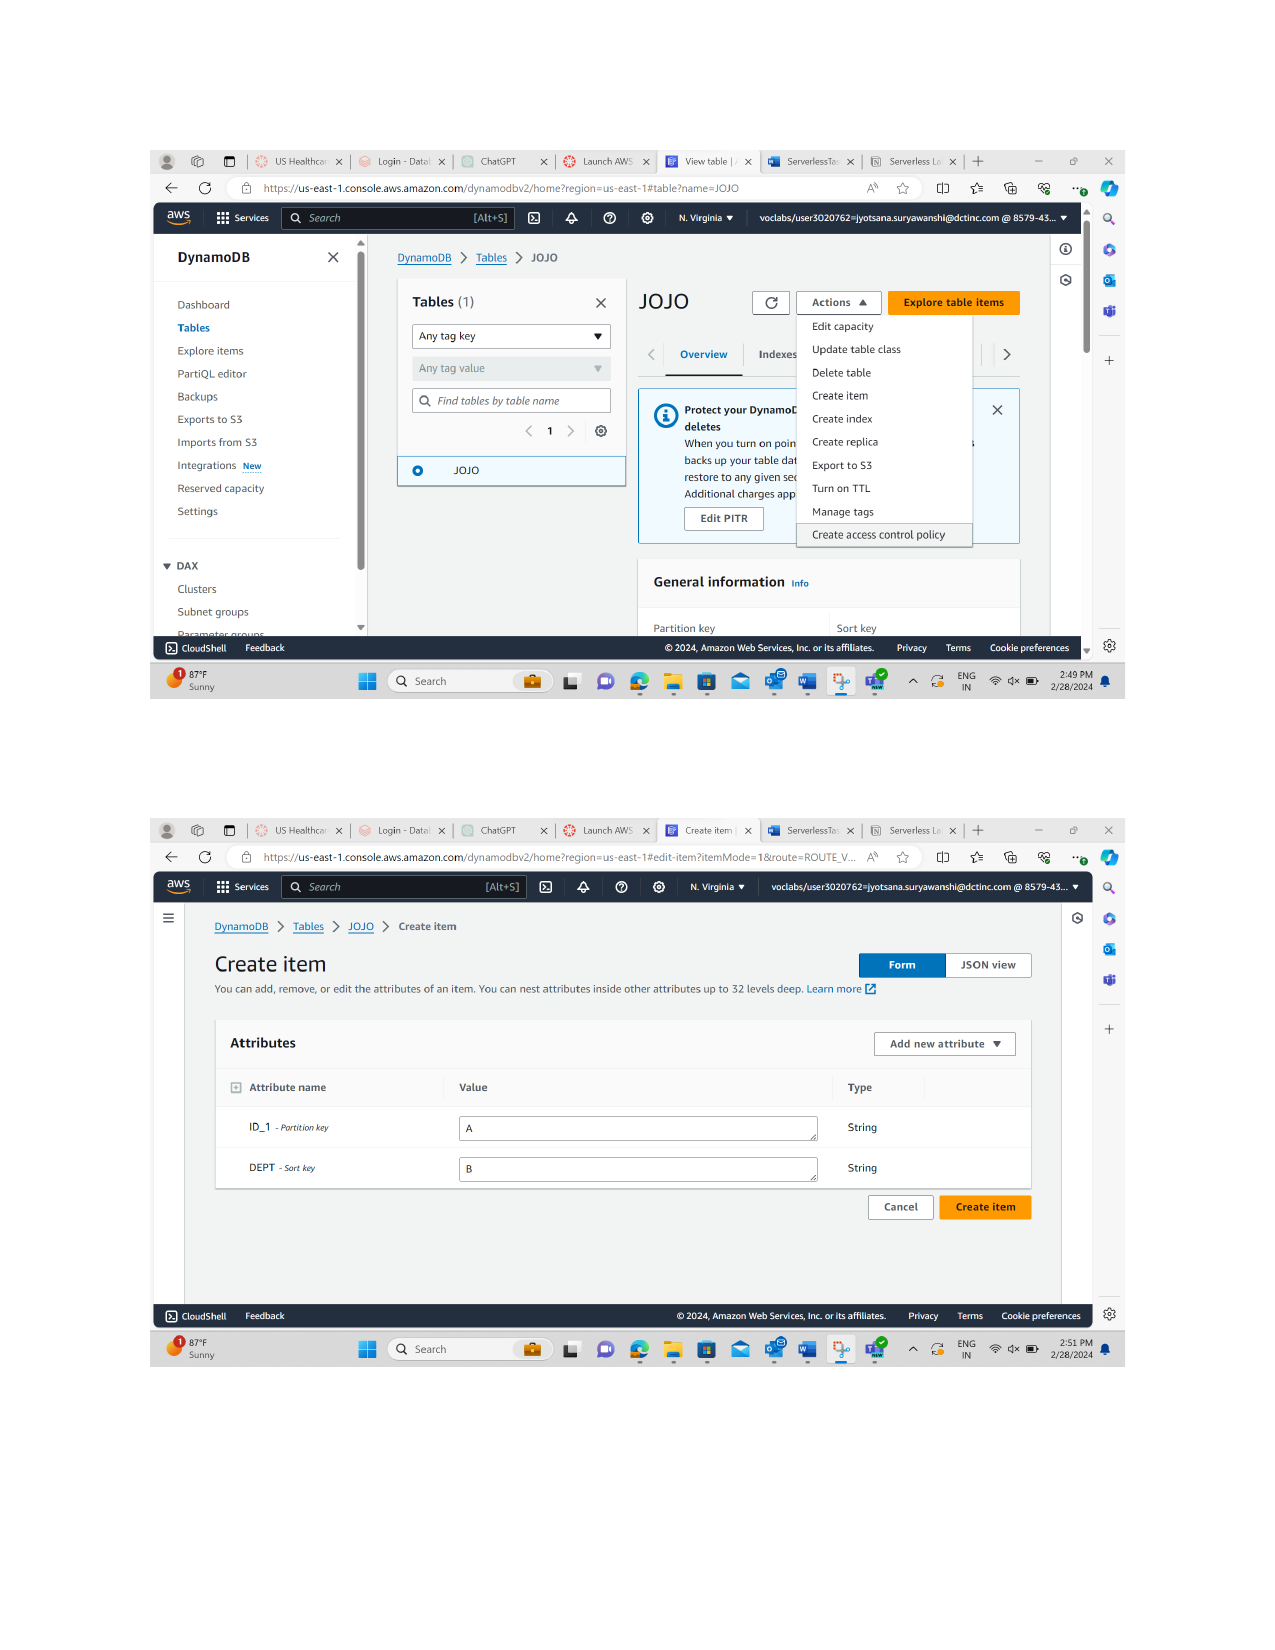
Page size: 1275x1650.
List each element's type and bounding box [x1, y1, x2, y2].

picture [150, 818, 1125, 1367]
picture [150, 150, 1125, 699]
